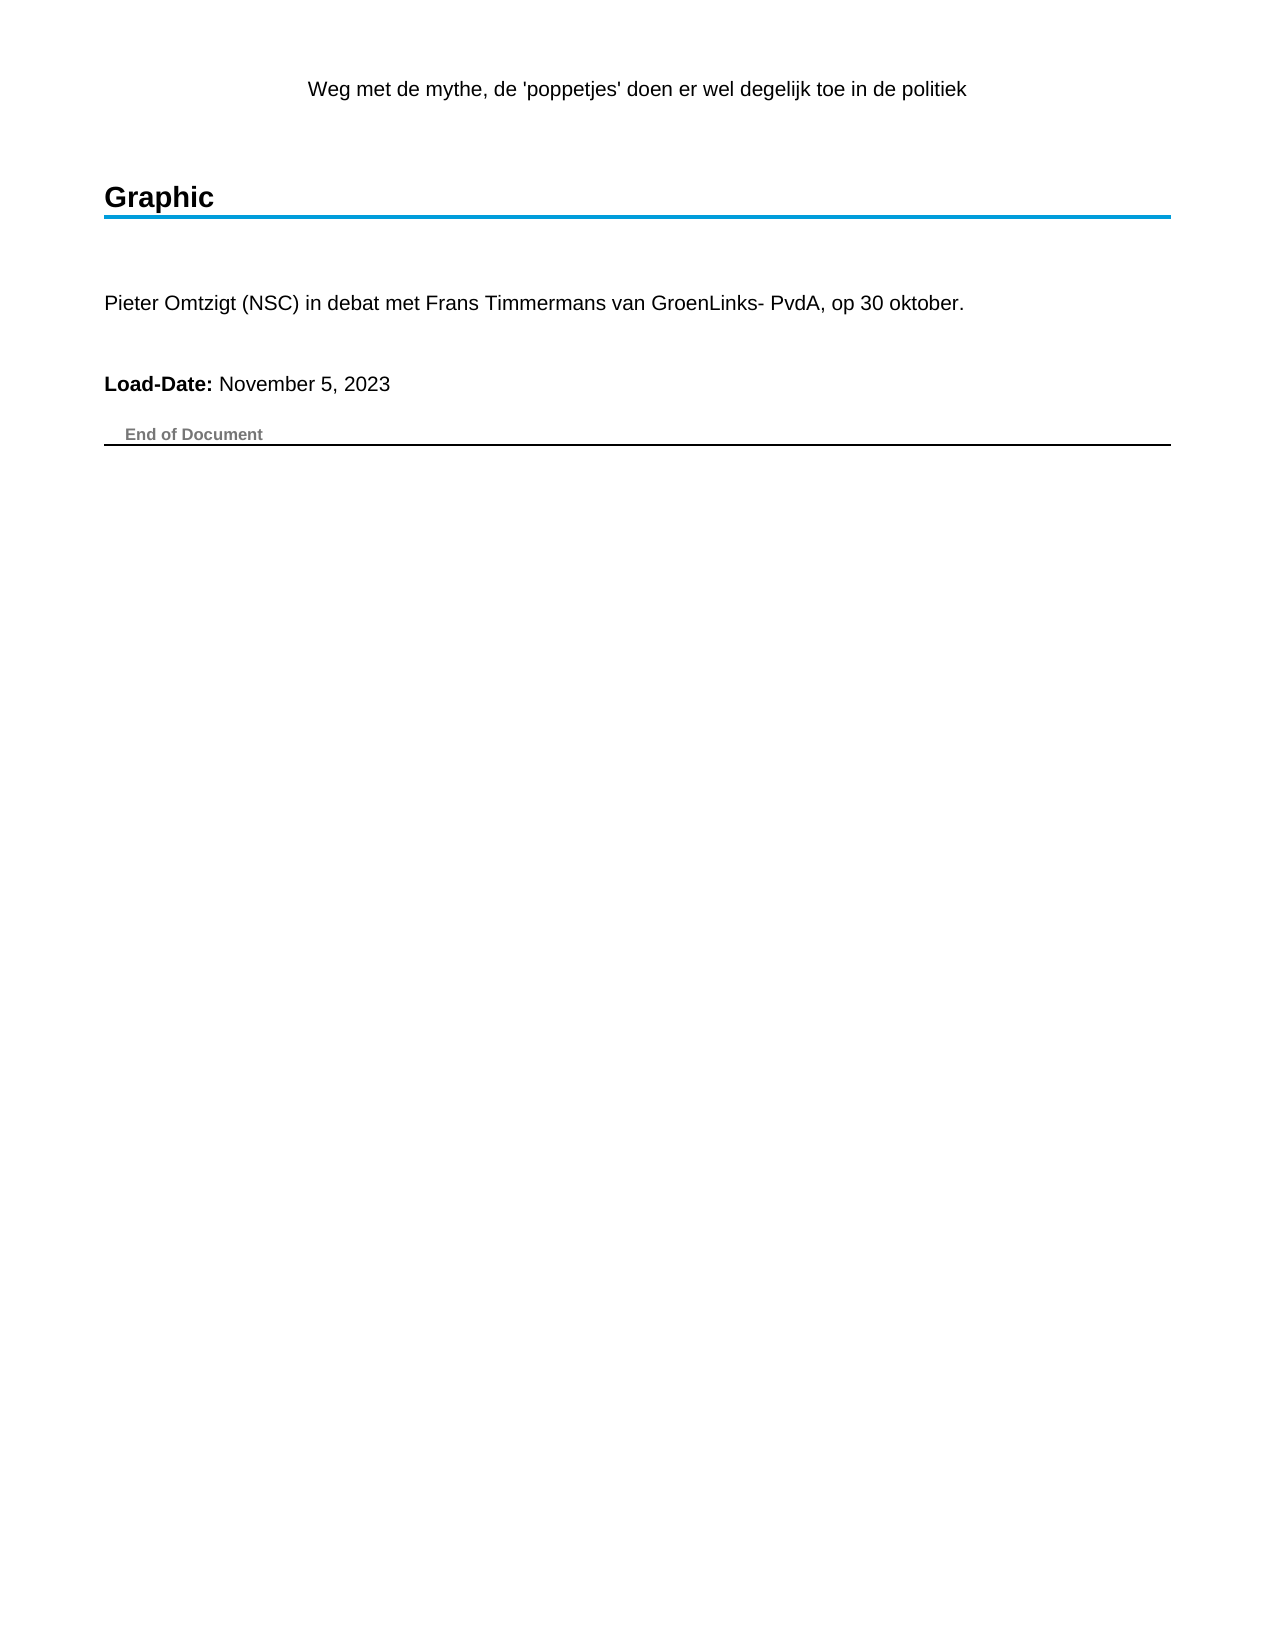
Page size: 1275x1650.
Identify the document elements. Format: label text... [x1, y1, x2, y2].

text End of Document [125, 424, 1171, 444]
text Pieter Omtzigt (NSC) in debat met Frans Timmermans van GroenLinks- PvdA, op 30 oktober. [104, 288, 1171, 315]
text Graphic [104, 142, 1171, 213]
text Load-Date: November 5, 2023 [104, 340, 1171, 396]
